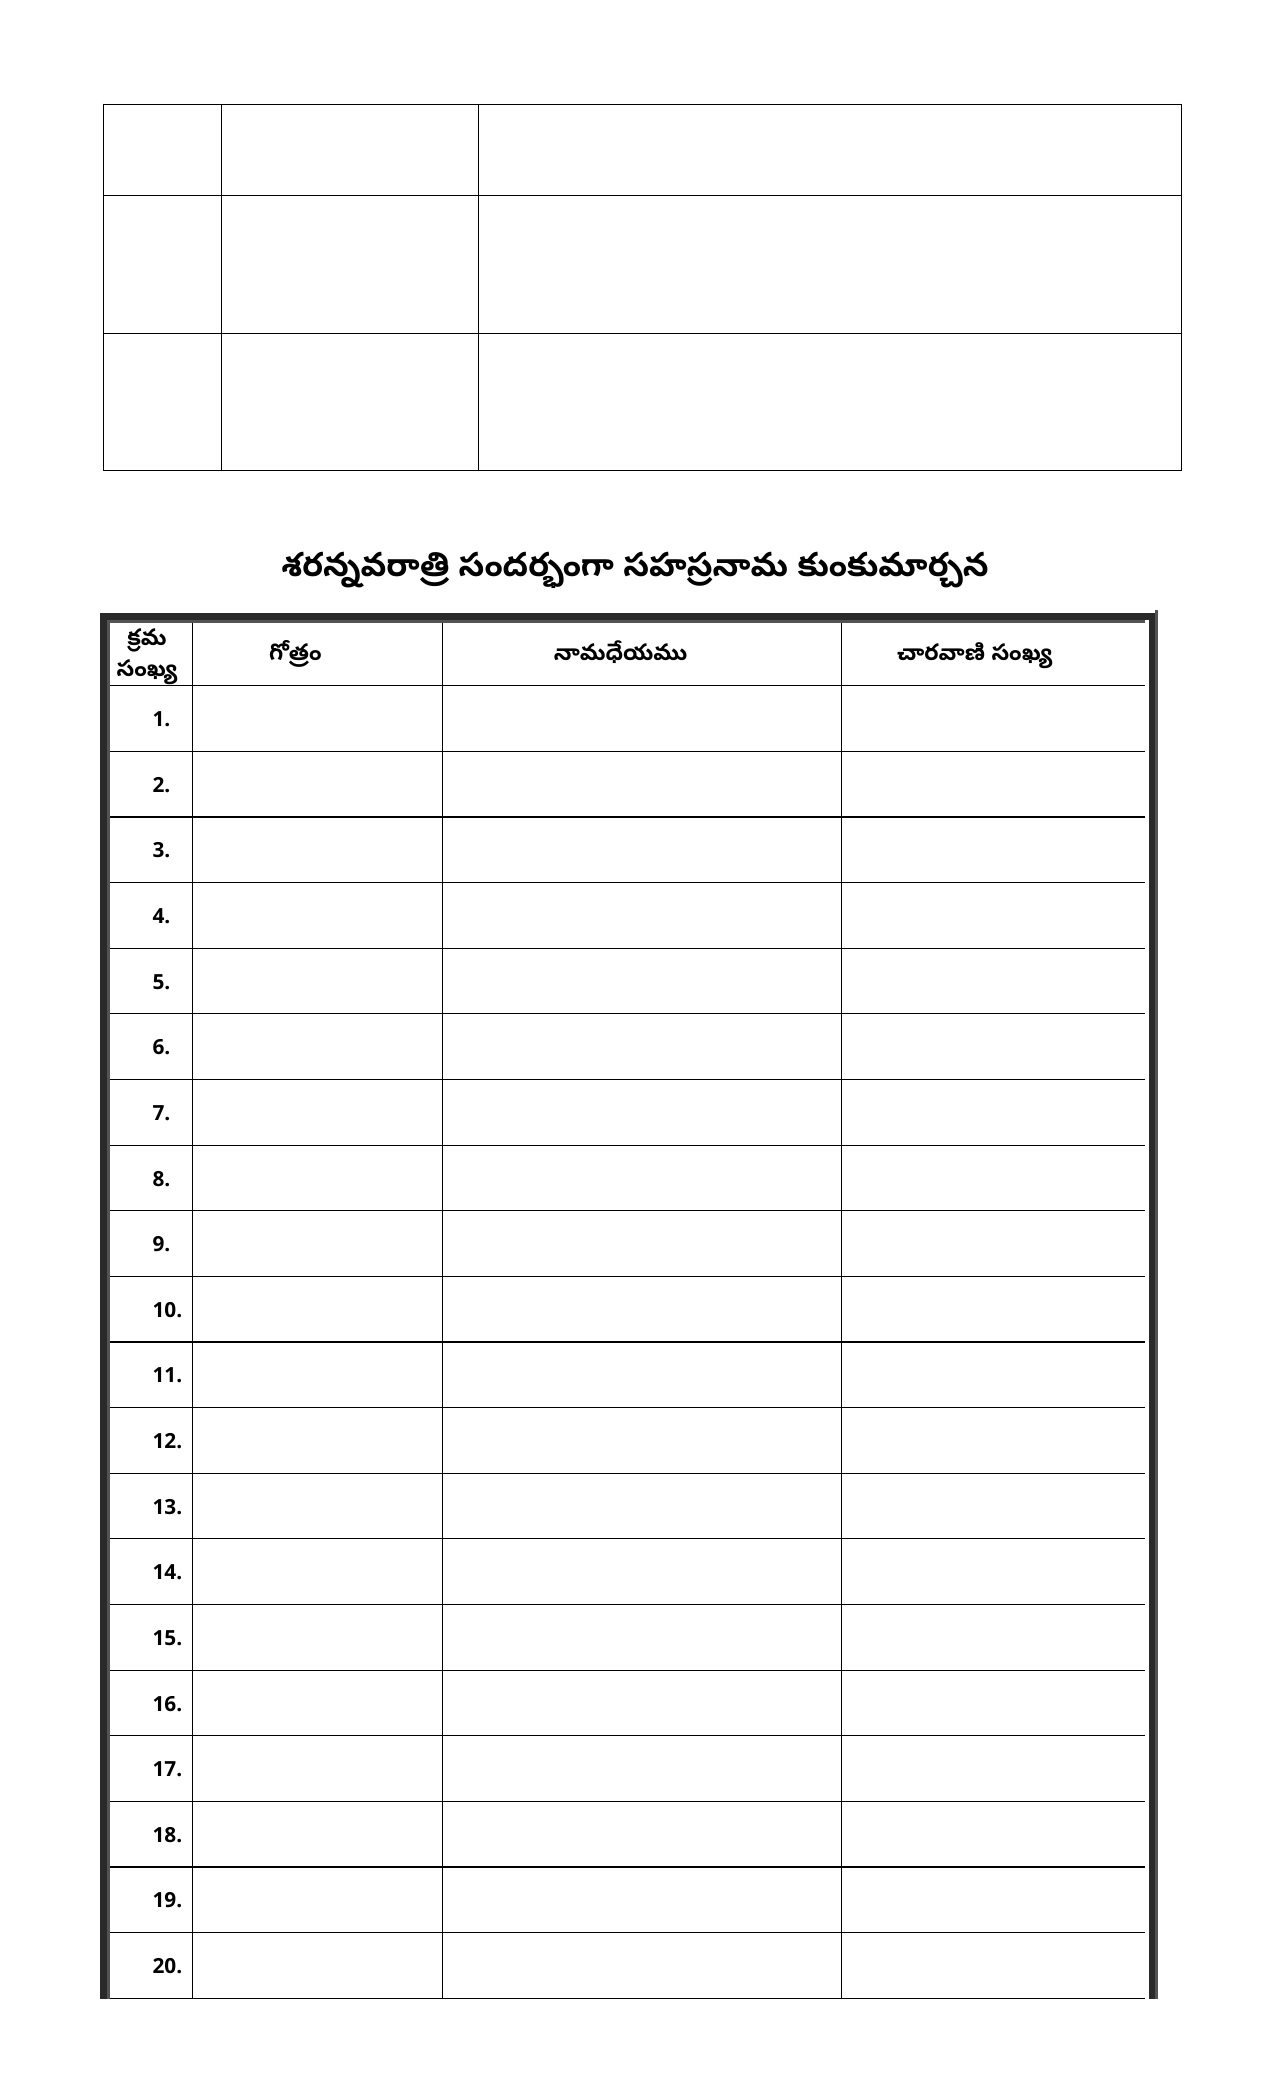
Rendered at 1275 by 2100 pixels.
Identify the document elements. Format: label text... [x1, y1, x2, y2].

table_cell [443, 1343, 841, 1407]
table_cell [842, 1474, 1145, 1538]
table_cell [842, 1605, 1145, 1669]
table_cell [110, 1408, 192, 1473]
table_cell [110, 1080, 192, 1144]
table_cell [193, 1474, 442, 1538]
table_cell [842, 949, 1145, 1013]
table_header నామధేయము [443, 623, 841, 685]
table_cell [110, 1277, 192, 1341]
text శరన్నవరాత్రి సందర్భంగా సహస్రనామ కుంకుమార్చన [103, 544, 1167, 589]
table_cell [443, 752, 841, 816]
table_cell [443, 1933, 841, 1998]
table_cell [104, 105, 221, 195]
table_header క్రమ సంఖ్య [110, 623, 192, 685]
table_cell [110, 1474, 192, 1538]
table_cell [842, 1736, 1145, 1801]
table_header గోత్రం [193, 623, 442, 685]
table_cell [110, 949, 192, 1013]
table_cell [104, 334, 221, 470]
table_cell [443, 1014, 841, 1079]
table_cell [193, 1605, 442, 1669]
table_cell [842, 686, 1145, 751]
table_cell [222, 196, 478, 333]
table_cell [193, 1211, 442, 1276]
table_cell [842, 1933, 1145, 1998]
table_cell [110, 1933, 192, 1998]
table_cell [222, 105, 478, 195]
table_cell [110, 1014, 192, 1079]
table_cell [443, 1671, 841, 1735]
table_cell [110, 1868, 192, 1932]
table_cell [104, 196, 221, 333]
table_cell [193, 1802, 442, 1866]
table_cell [110, 883, 192, 948]
table_cell [842, 752, 1145, 816]
table_cell [193, 1146, 442, 1210]
table_cell [110, 1539, 192, 1604]
table_cell [222, 334, 478, 470]
table_cell [193, 1671, 442, 1735]
table_cell [193, 1408, 442, 1473]
table_cell [842, 1539, 1145, 1604]
table_cell [443, 1474, 841, 1538]
table_cell [443, 1736, 841, 1801]
table_cell [443, 1277, 841, 1341]
table_cell [842, 1080, 1145, 1144]
table_cell [110, 1802, 192, 1866]
table_cell [443, 949, 841, 1013]
table_cell [443, 883, 841, 948]
table_cell [842, 1408, 1145, 1473]
table_cell [193, 1933, 442, 1998]
table_cell [193, 1014, 442, 1079]
table_cell [842, 1343, 1145, 1407]
table_cell [842, 1146, 1145, 1210]
table_cell [842, 1802, 1145, 1866]
table_cell [842, 883, 1145, 948]
table_cell [110, 818, 192, 882]
table_cell [193, 818, 442, 882]
table_cell [193, 1343, 442, 1407]
table_cell [443, 1146, 841, 1210]
table_cell [842, 1014, 1145, 1079]
table_cell [479, 196, 1181, 333]
table_cell [842, 1671, 1145, 1735]
table_header చారవాణి సంఖ్య [842, 623, 1145, 685]
table_cell [110, 1211, 192, 1276]
table_cell [110, 686, 192, 751]
table_cell [193, 752, 442, 816]
table_cell [110, 1605, 192, 1669]
table_cell [842, 1868, 1145, 1932]
table_cell [443, 1408, 841, 1473]
table_cell [110, 1146, 192, 1210]
table_cell [443, 1080, 841, 1144]
table_cell [110, 1343, 192, 1407]
table_cell [842, 818, 1145, 882]
table_cell [443, 1868, 841, 1932]
table_cell [110, 752, 192, 816]
table_cell [842, 1211, 1145, 1276]
table_cell [443, 1211, 841, 1276]
table_cell [193, 1736, 442, 1801]
table_cell [193, 883, 442, 948]
table_cell [110, 1671, 192, 1735]
table_cell [479, 105, 1181, 195]
table_cell [193, 1539, 442, 1604]
table_cell [193, 1868, 442, 1932]
table_cell [479, 334, 1181, 470]
table_cell [110, 1736, 192, 1801]
table_cell [443, 1539, 841, 1604]
table_cell [193, 1277, 442, 1341]
table_cell [842, 1277, 1145, 1341]
table_cell [443, 818, 841, 882]
table_cell [193, 949, 442, 1013]
table_cell [443, 686, 841, 751]
table_cell [443, 1605, 841, 1669]
table_cell [193, 686, 442, 751]
table_cell [193, 1080, 442, 1144]
table_cell [443, 1802, 841, 1866]
